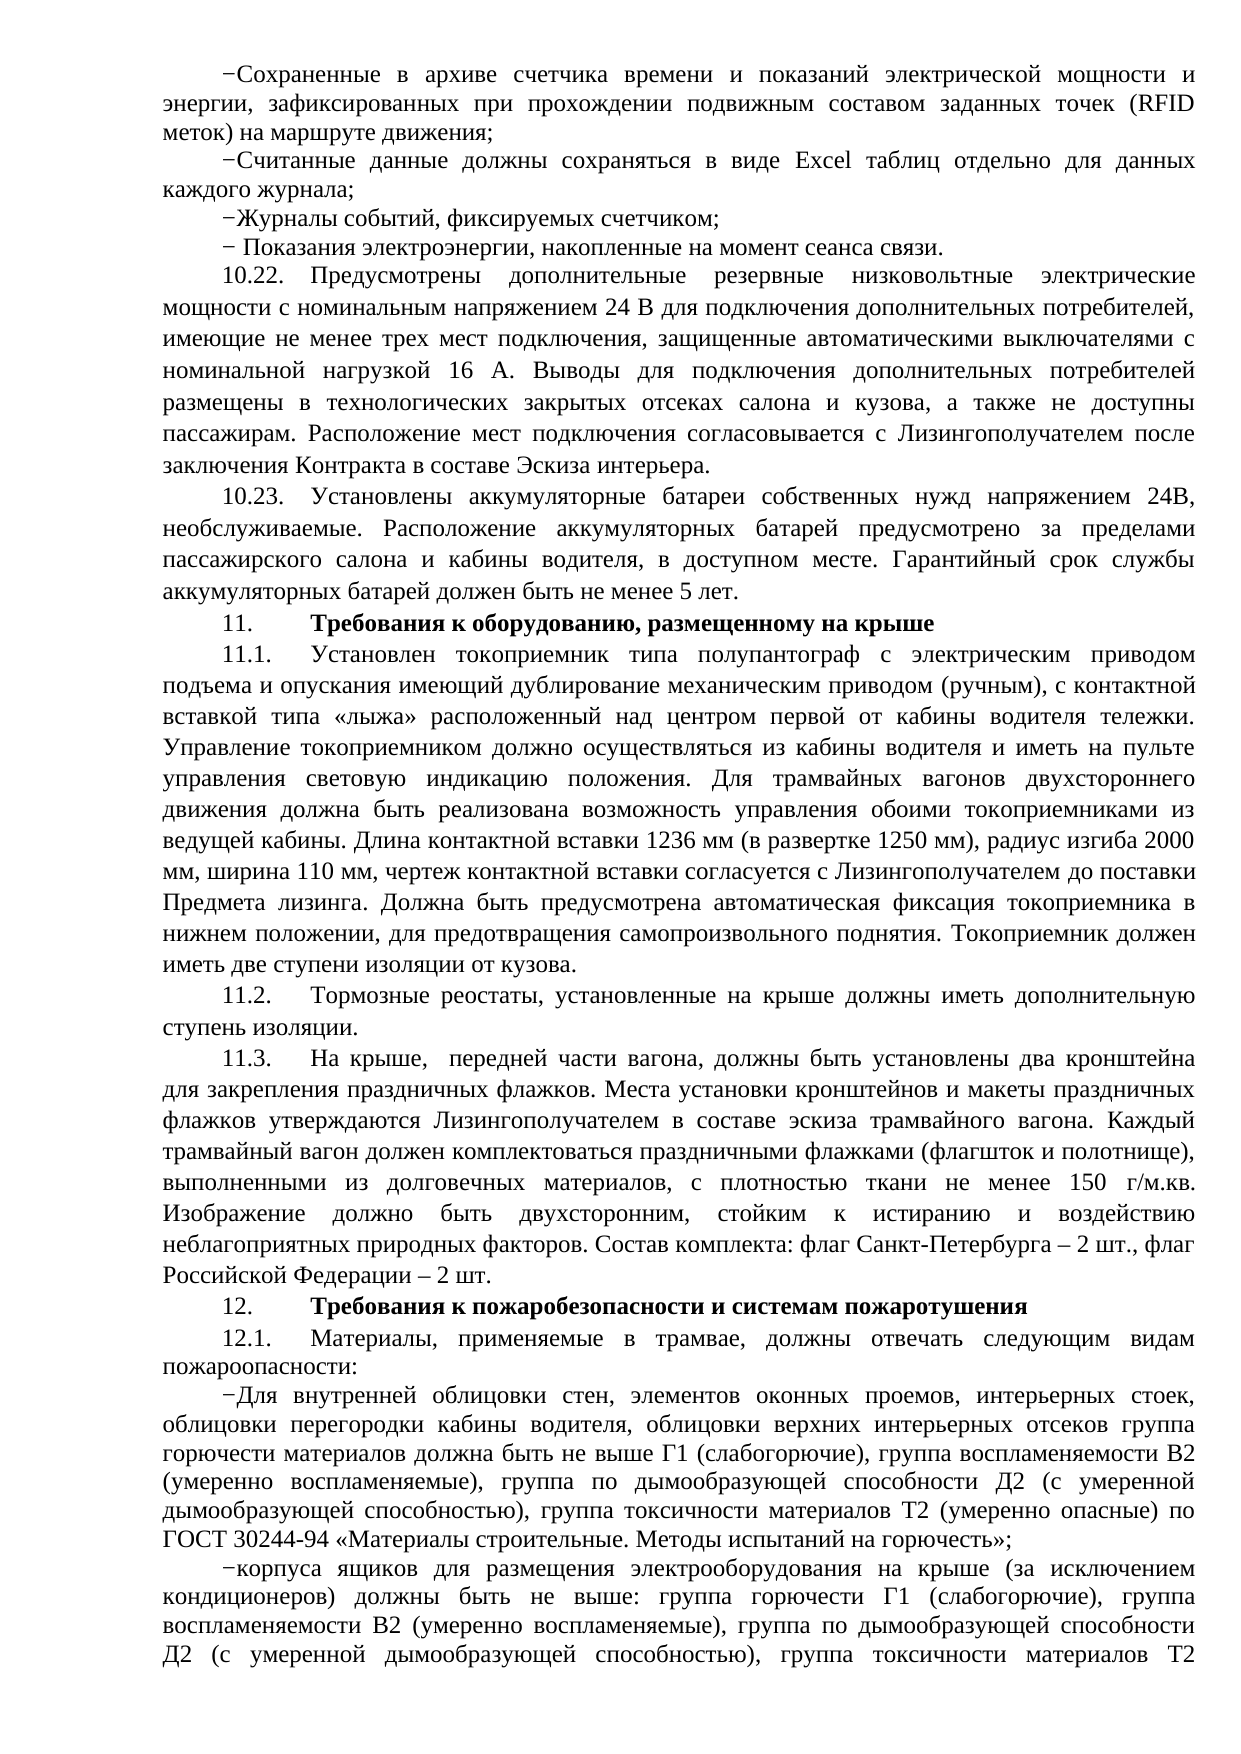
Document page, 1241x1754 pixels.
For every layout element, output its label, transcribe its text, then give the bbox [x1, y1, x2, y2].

list Журналы событий, фиксируемых счетчиком; [162, 203, 1196, 232]
list Для внутренней облицовки стен, элементов оконных проемов, интерьерных стоек, облицовки перегородки кабины водителя, облицовки верхних интерьерных отсеков группа горючести материалов должна быть не выше Г1 (слабогорючие), группа воспламеняемости В2 (умеренно воспламеняемые), группа по дымообразующей способности Д2 (с умеренной дымообразующей способностью), группа токсичности материалов Т2 (умеренно опасные) по ГОСТ 30244-94 «Материалы строительные. Методы испытаний на горючесть»; [162, 1380, 1196, 1553]
list Считанные данные должны сохраняться в виде Excel таблиц отдельно для данных каждого журнала; [162, 145, 1196, 203]
list На крыше, передней части вагона, должны быть установлены два кронштейна для закрепления праздничных флажков. Места установки кронштейнов и макеты праздничных флажков утверждаются Лизингополучателем в составе эскиза трамвайного вагона. Каждый трамвайный вагон должен комплектоваться праздничными флажками (флагшток и полотнище), выполненными из долговечных материалов, с плотностью ткани не менее 150 г/м.кв. Изображение должно быть двухсторонним, стойким к истиранию и воздействию неблагоприятных природных факторов. Состав комплекта: флаг Санкт-Петербурга – 2 шт., флаг Российской Федерации – 2 шт. [162, 1043, 1196, 1289]
list Предусмотрены дополнительные резервные низковольтные электрические мощности с номинальным напряжением 24 В для подключения дополнительных потребителей, имеющие не менее трех мест подключения, защищенные автоматическими выключателями с номинальной нагрузкой 16 А. Выводы для подключения дополнительных потребителей размещены в технологических закрытых отсеках салона и кузова, а также не доступны пассажирам. Расположение мест подключения согласовывается с Лизингополучателем после заключения Контракта в составе Эскиза интерьера. [162, 260, 1196, 478]
list Установлены аккумуляторные батареи собственных нужд напряжением 24В, необслуживаемые. Расположение аккумуляторных батарей предусмотрено за пределами пассажирского салона и кабины водителя, в доступном месте. Гарантийный срок службы аккумуляторных батарей должен быть не менее 5 лет. [162, 481, 1196, 605]
list Установлен токоприемник типа полупантограф с электрическим приводом подъема и опускания имеющий дублирование механическим приводом (ручным), с контактной вставкой типа «лыжа» расположенный над центром первой от кабины водителя тележки. Управление токоприемником должно осуществляться из кабины водителя и иметь на пульте управления световую индикацию положения. Для трамвайных вагонов двухстороннего движения должна быть реализована возможность управления обоими токоприемниками из ведущей кабины. Длина контактной вставки 1236 мм (в развертке 1250 мм), радиус изгиба 2000 мм, ширина 110 мм, чертеж контактной вставки согласуется с Лизингополучателем до поставки Предмета лизинга. Должна быть предусмотрена автоматическая фиксация токоприемника в нижнем положении, для предотвращения самопроизвольного поднятия. Токоприемник должен иметь две ступени изоляции от кузова. [162, 639, 1196, 978]
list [162, 1553, 1196, 1668]
list Тормозные реостаты, установленные на крыше должны иметь дополнительную ступень изоляции. [162, 981, 1196, 1040]
list Материалы, применяемые в трамвае, должны отвечать следующим видам пожароопасности: [162, 1323, 1196, 1380]
list Требования к оборудованию, размещенному на крыше [162, 608, 1196, 636]
list Требования к пожаробезопасности и системам пожаротушения [162, 1291, 1196, 1320]
list Показания электроэнергии, накопленные на момент сеанса связи. [162, 232, 1196, 260]
list Сохраненные в архиве счетчика времени и показаний электрической мощности и энергии, зафиксированных при прохождении подвижным составом заданных точек (RFID меток) на маршруте движения; [162, 59, 1196, 145]
